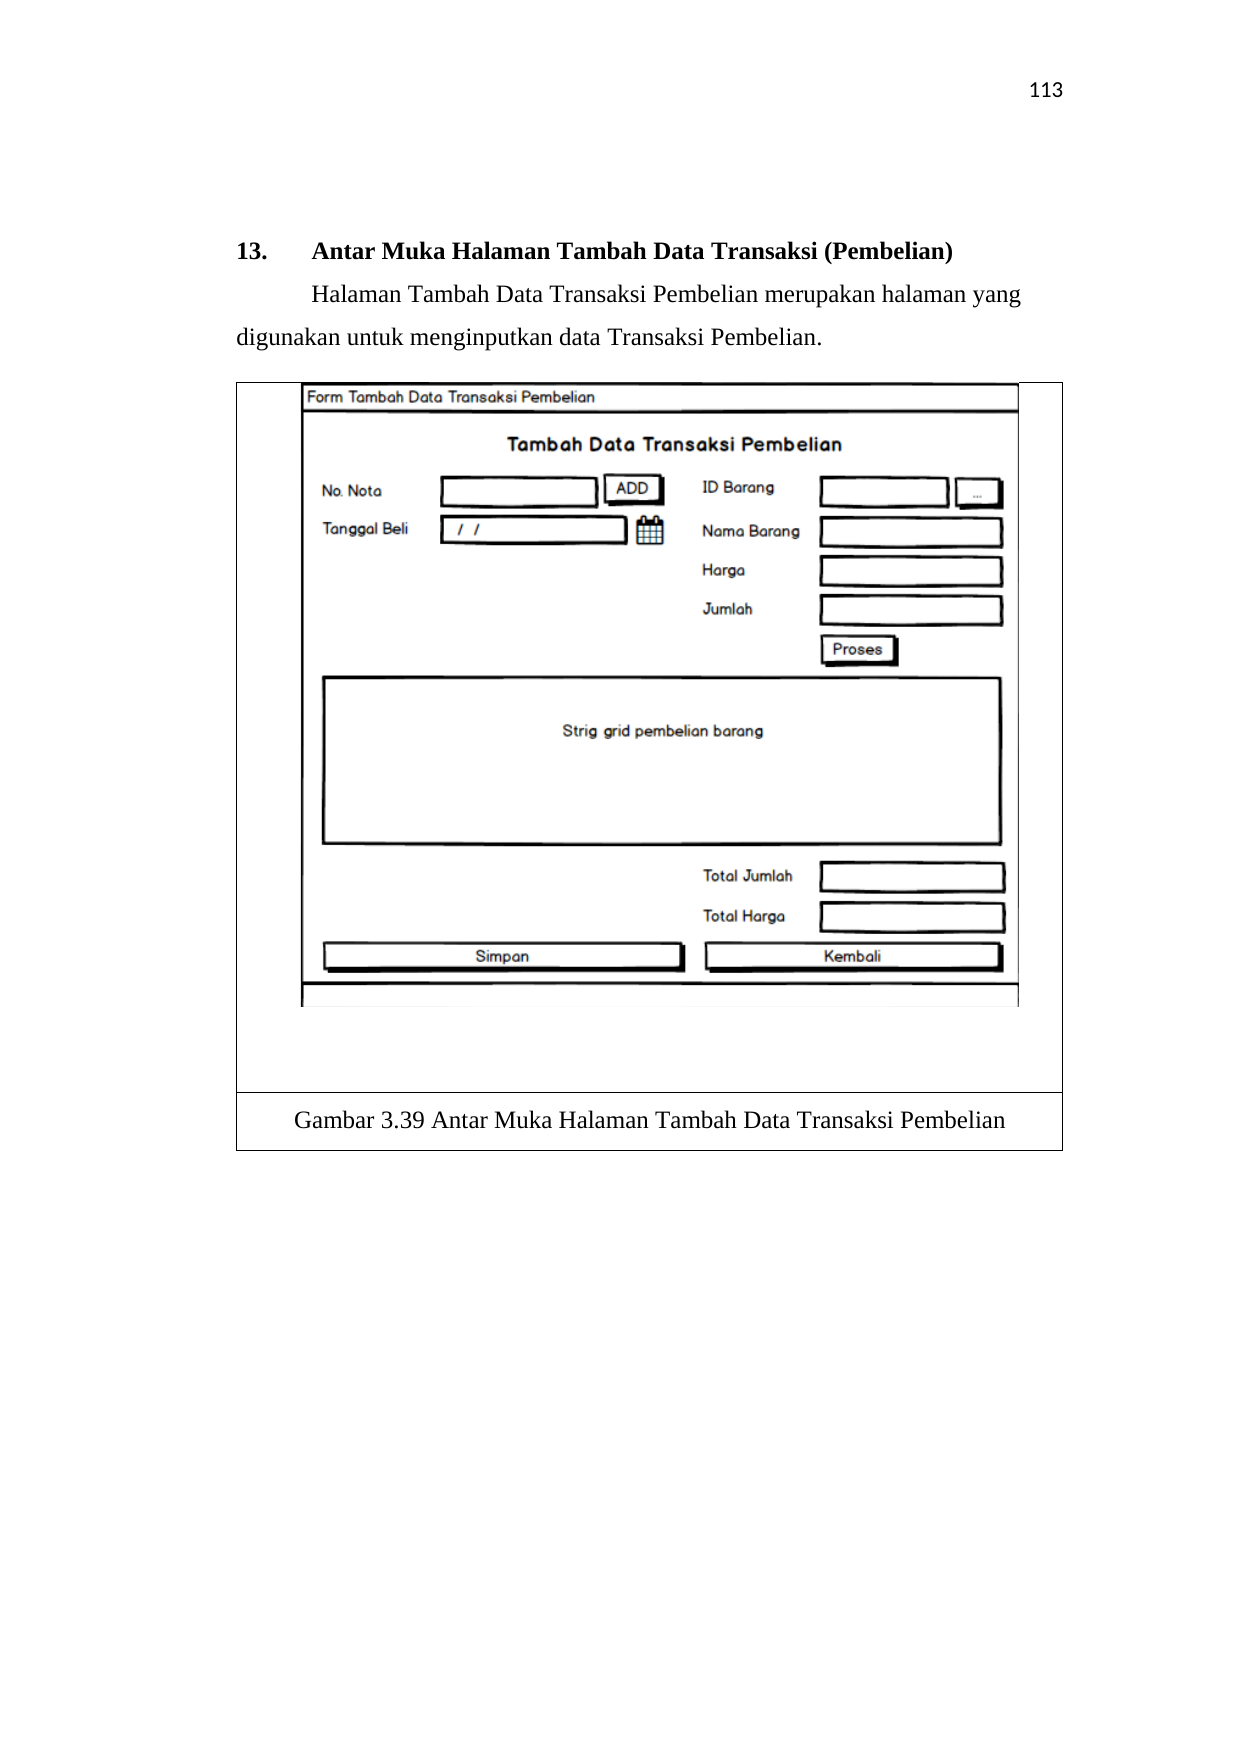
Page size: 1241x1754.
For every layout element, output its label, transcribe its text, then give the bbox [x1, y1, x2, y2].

picture [300, 382, 1019, 1007]
table_header [237, 383, 1062, 1092]
text Halaman Tambah Data Transaksi Pembelian merupakan halaman yang digunakan untuk menginputkan data Transaksi Pembelian. [236, 279, 1063, 351]
subtitle Antar Muka Halaman Tambah Data Transaksi (Pembelian) [236, 236, 1063, 265]
table_cell Gambar 3.39 Antar Muka Halaman Tambah Data Transaksi Pembelian [237, 1093, 1062, 1150]
